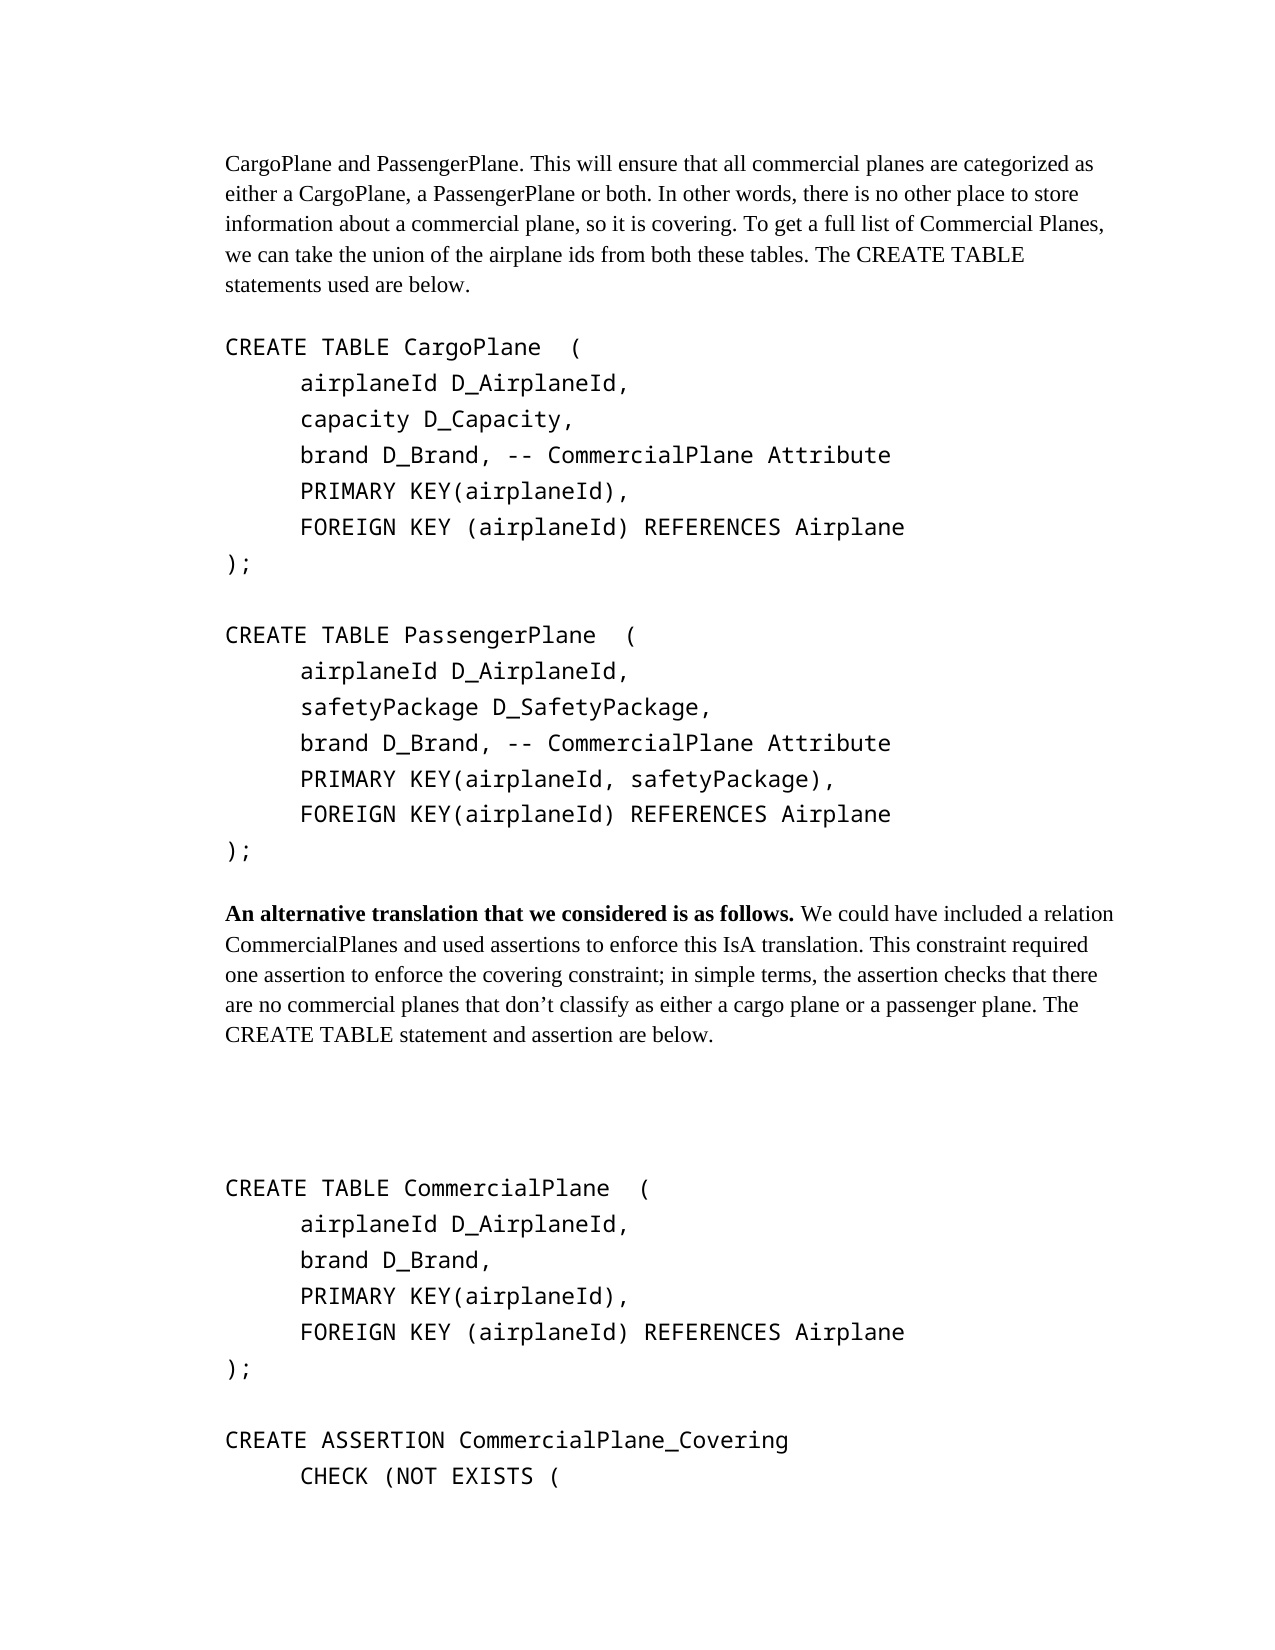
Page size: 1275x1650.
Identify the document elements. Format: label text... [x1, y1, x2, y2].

text airplaneId D_AirplaneId, [225, 1208, 1125, 1239]
text airplaneId D_AirplaneId, [225, 367, 1125, 398]
text An alternative translation that we considered is as follows. We could have included a relation CommercialPlanes and used assertions to enforce this IsA translation. This constraint required one assertion to enforce the covering constraint; in simple terms, the assertion checks that there are no commercial planes that don’t classify as either a cargo plane or a passenger plane. The CREATE TABLE statement and assertion are below. [225, 901, 1125, 1048]
text brand D_Brand, -- CommercialPlane Attribute [225, 439, 1125, 470]
text brand D_Brand, -- CommercialPlane Attribute [225, 727, 1125, 758]
text safetyPackage D_SafetyPackage, [225, 691, 1125, 722]
text PRIMARY KEY(airplaneId, safetyPackage), [225, 762, 1125, 794]
text PRIMARY KEY(airplaneId), [225, 475, 1125, 506]
text FOREIGN KEY (airplaneId) REFERENCES Airplane [225, 511, 1125, 542]
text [225, 150, 1125, 297]
text ); [225, 547, 1125, 578]
text ); [225, 1352, 1125, 1383]
text CHECK (NOT EXISTS ( [225, 1460, 1125, 1491]
text airplaneId D_AirplaneId, [225, 655, 1125, 686]
text CREATE ASSERTION CommercialPlane_Covering [225, 1424, 1125, 1455]
text FOREIGN KEY(airplaneId) REFERENCES Airplane [225, 798, 1125, 830]
text PRIMARY KEY(airplaneId), [225, 1280, 1125, 1311]
text capacity D_Capacity, [225, 403, 1125, 434]
text ); [225, 834, 1125, 866]
text CREATE TABLE CargoPlane ( [225, 331, 1125, 362]
text CREATE TABLE CommercialPlane ( [150, 1172, 1125, 1204]
text brand D_Brand, [225, 1244, 1125, 1276]
text CREATE TABLE PassengerPlane ( [225, 619, 1125, 650]
text FOREIGN KEY (airplaneId) REFERENCES Airplane [225, 1316, 1125, 1347]
